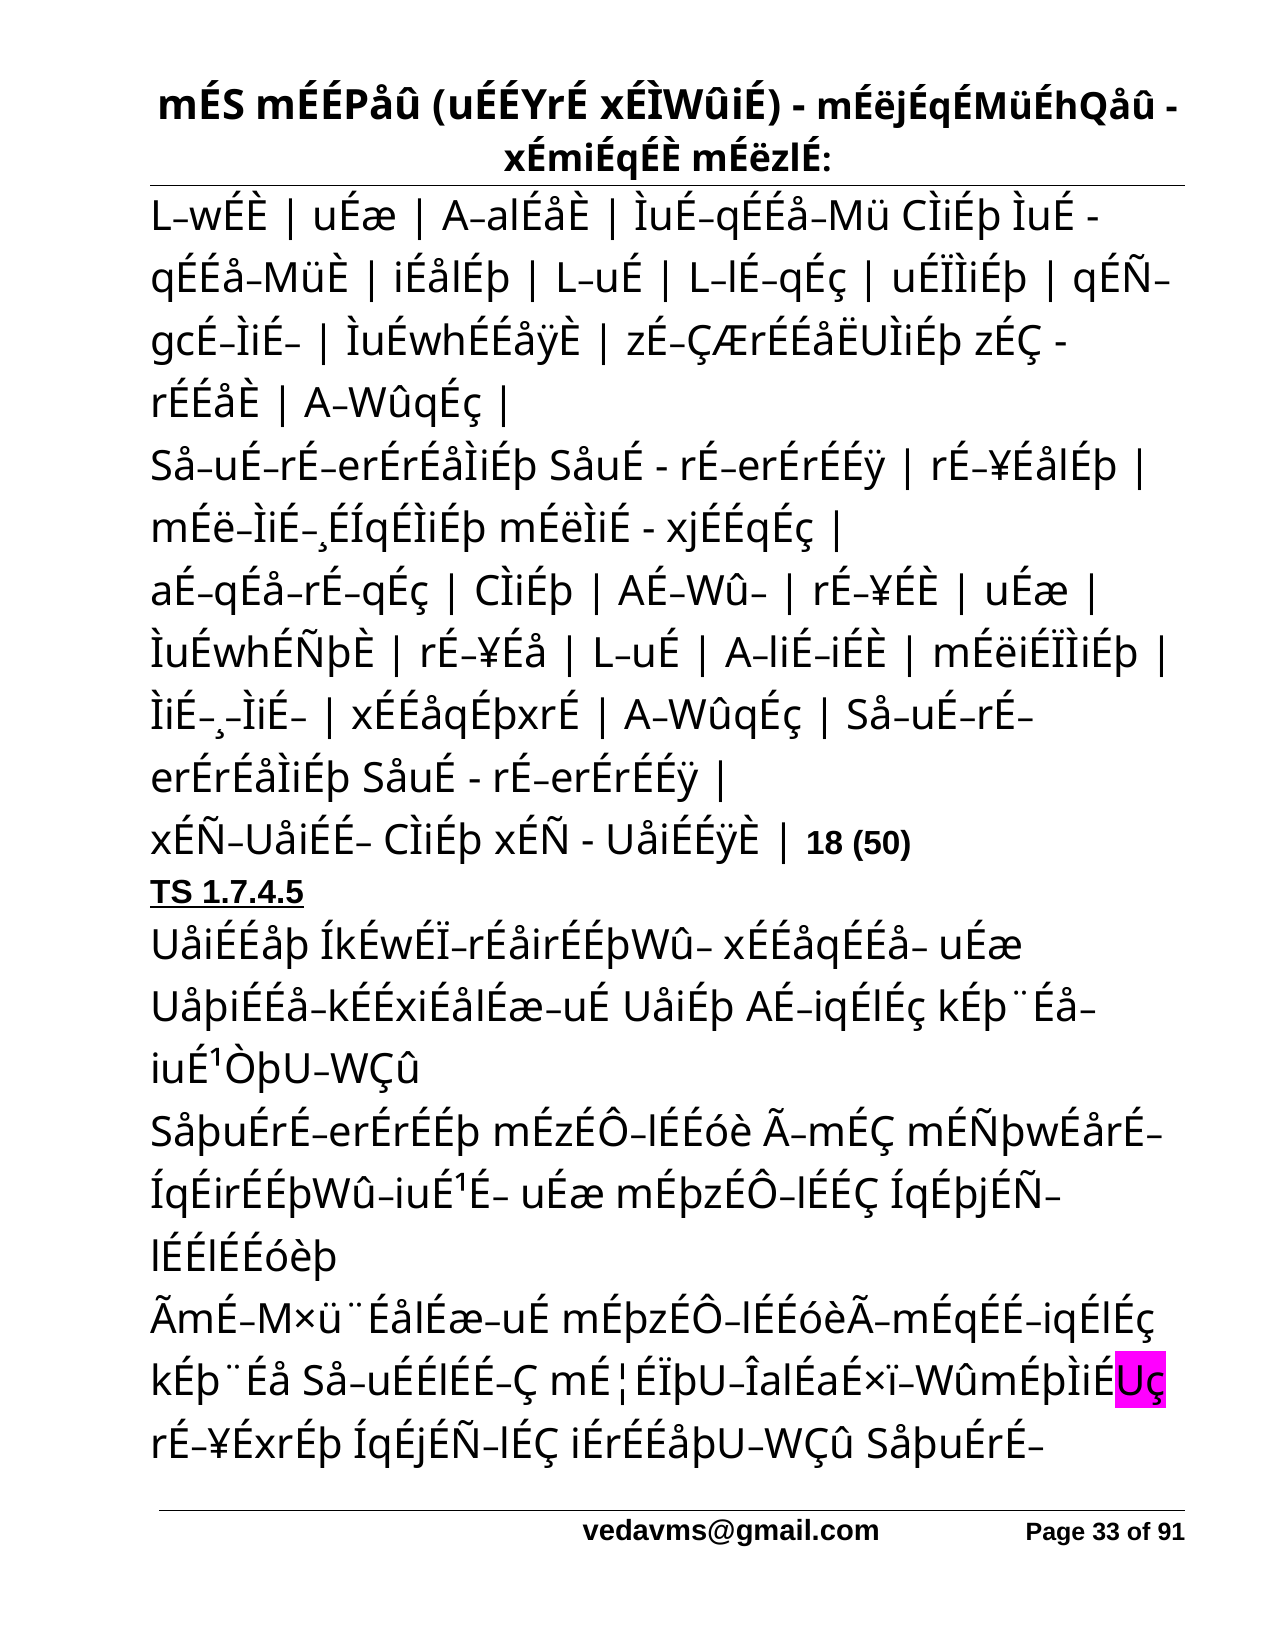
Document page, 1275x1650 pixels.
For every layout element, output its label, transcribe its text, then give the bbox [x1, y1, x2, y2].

text UåiÉÉåþ ÍkÉwÉÏ–rÉåirÉÉþWû– xÉÉåqÉÉå– uÉæ UåþiÉÉå–kÉÉxiÉålÉæ–uÉ UåiÉþ AÉ–iqÉlÉç kÉþ¨Éå–iuÉ¹ÒþU–WÇû [150, 914, 1185, 1096]
text TS 1.7.4.5 [150, 872, 1185, 911]
text aÉ–qÉå–rÉ–qÉç | CÌiÉþ | AÉ–Wû– | rÉ–¥ÉÈ | uÉæ | ÌuÉwhÉÑþÈ | rÉ–¥Éå | L–uÉ | A–liÉ–iÉÈ | mÉëiÉÏÌiÉþ | ÌiÉ–¸–ÌiÉ– | xÉÉåqÉþxrÉ | A–WûqÉç | Så–uÉ–rÉ–erÉrÉåÌiÉþ SåuÉ - rÉ–erÉrÉÉÿ | [150, 560, 1185, 804]
text L–wÉÈ | uÉæ | A–alÉåÈ | ÌuÉ–qÉÉå–Mü CÌiÉþ ÌuÉ - qÉÉå–MüÈ | iÉålÉþ | L–uÉ | L–lÉ–qÉç | uÉÏÌiÉþ | qÉÑ–gcÉ–ÌiÉ– | ÌuÉwhÉÉåÿÈ | zÉ–ÇÆrÉÉåËUÌiÉþ zÉÇ - rÉÉåÈ | A–WûqÉç | [150, 186, 1185, 430]
text rÉ–¥ÉxrÉþ ÍqÉjÉÑ–lÉÇ iÉrÉÉåþU–WÇû SåþuÉrÉ–erÉrÉÉþ ÍqÉjÉÑ–lÉålÉ– mÉë pÉÔþrÉÉxÉ–- [150, 1414, 1185, 1470]
text ÃmÉ–M×ü¨ÉålÉæ–uÉ mÉþzÉÔ–lÉÉóèÃ–mÉqÉÉ–iqÉlÉç kÉþ¨Éå Så–uÉÉlÉÉ–Ç mÉ¦ÉÏþU–ÎalÉaÉ×ï–WûmÉþÌiÉUç [150, 1289, 1185, 1408]
text SåþuÉrÉ–erÉrÉÉþ mÉzÉÔ–lÉÉóè Ã–mÉÇ mÉÑþwÉårÉ–ÍqÉirÉÉþWû–iuÉ¹É– uÉæ mÉþzÉÔ–lÉÉÇ ÍqÉþjÉÑ–lÉÉlÉÉóèþ [150, 1102, 1185, 1283]
text Så–uÉ–rÉ–erÉrÉåÌiÉþ SåuÉ - rÉ–erÉrÉÉÿ | rÉ–¥ÉålÉþ | mÉë–ÌiÉ–¸ÉÍqÉÌiÉþ mÉëÌiÉ - xjÉÉqÉç | [150, 436, 1185, 555]
text xÉÑ–UåiÉÉ– CÌiÉþ xÉÑ - UåiÉÉÿÈ | 18 (50) [150, 810, 1185, 867]
